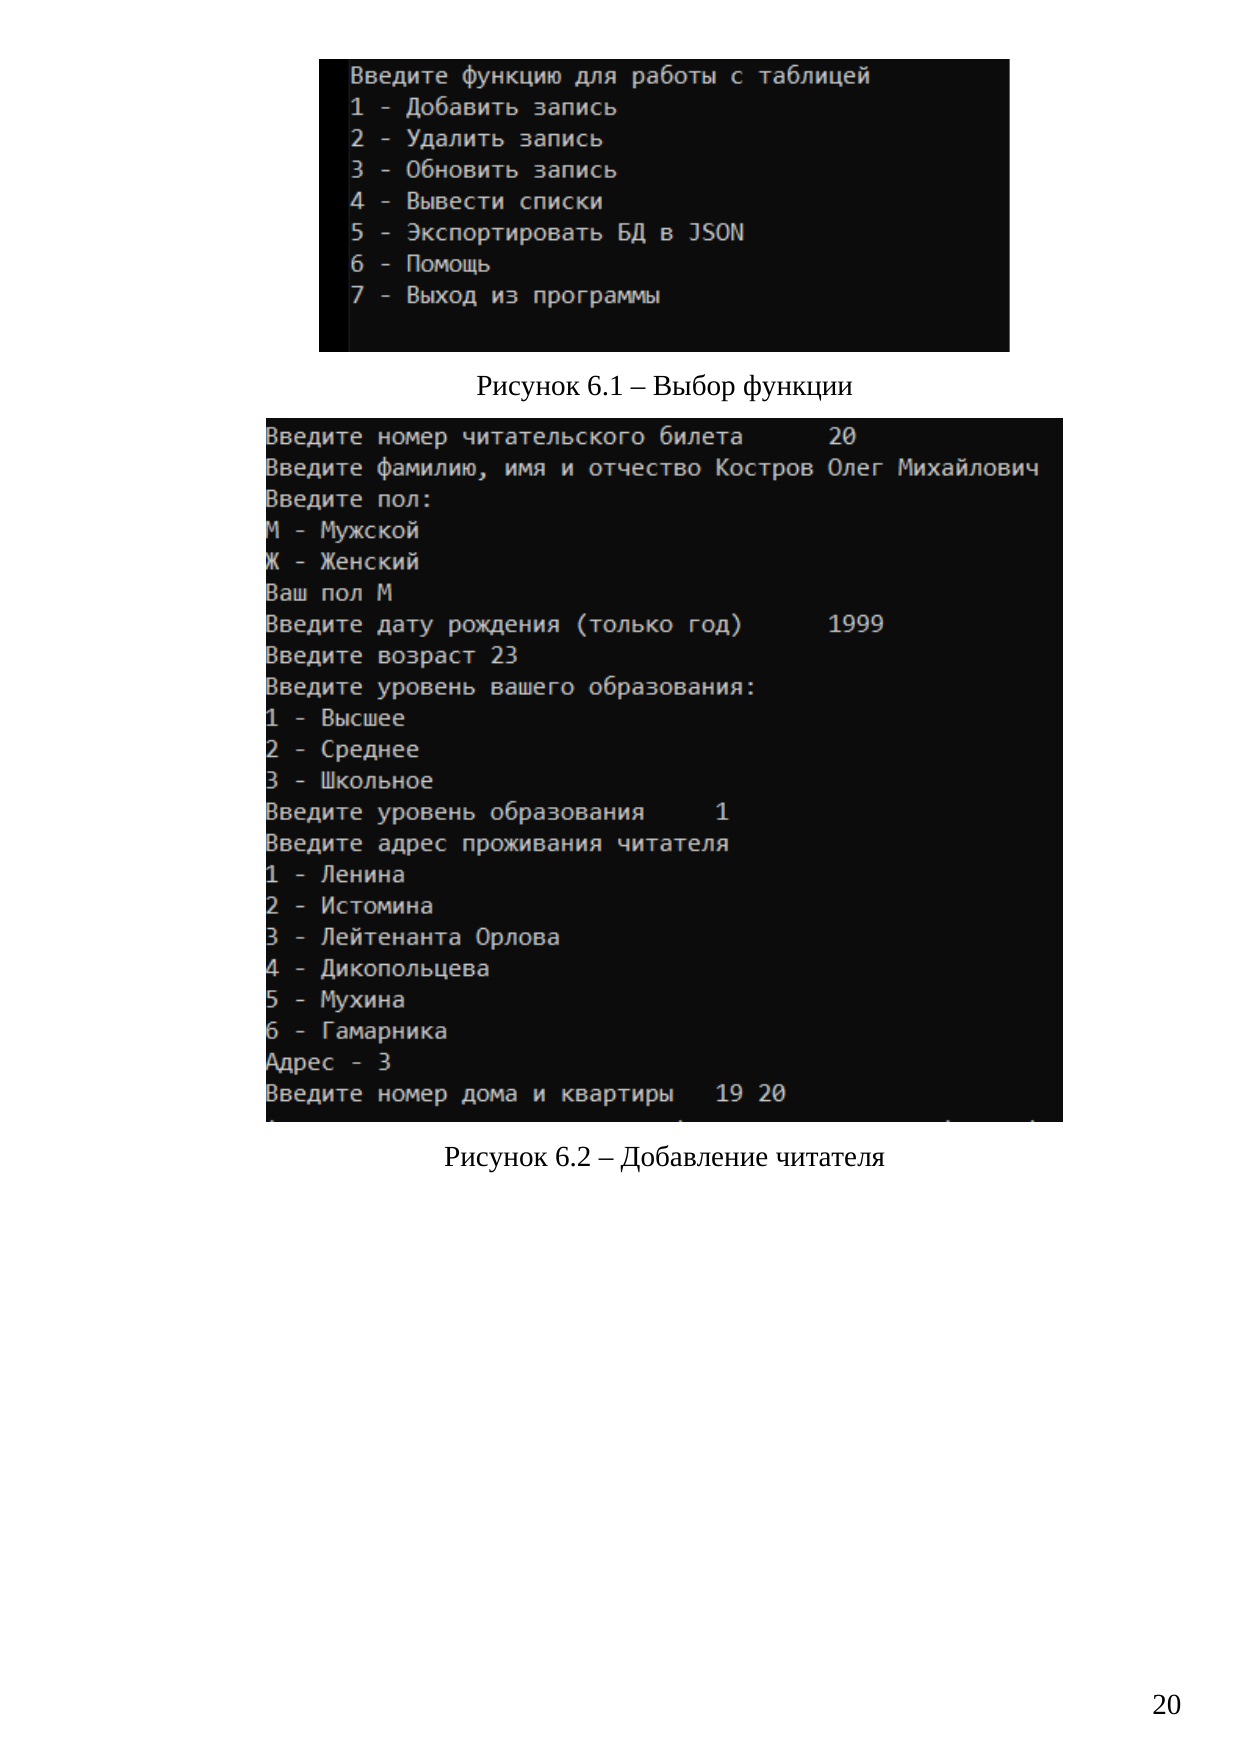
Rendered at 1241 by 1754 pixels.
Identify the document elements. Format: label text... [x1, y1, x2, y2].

picture [266, 418, 1063, 1122]
picture [319, 59, 1010, 352]
text Рисунок 6.2 – Добавление читателя [148, 1139, 1181, 1172]
text Рисунок 6.1 – Выбор функции [148, 368, 1181, 402]
